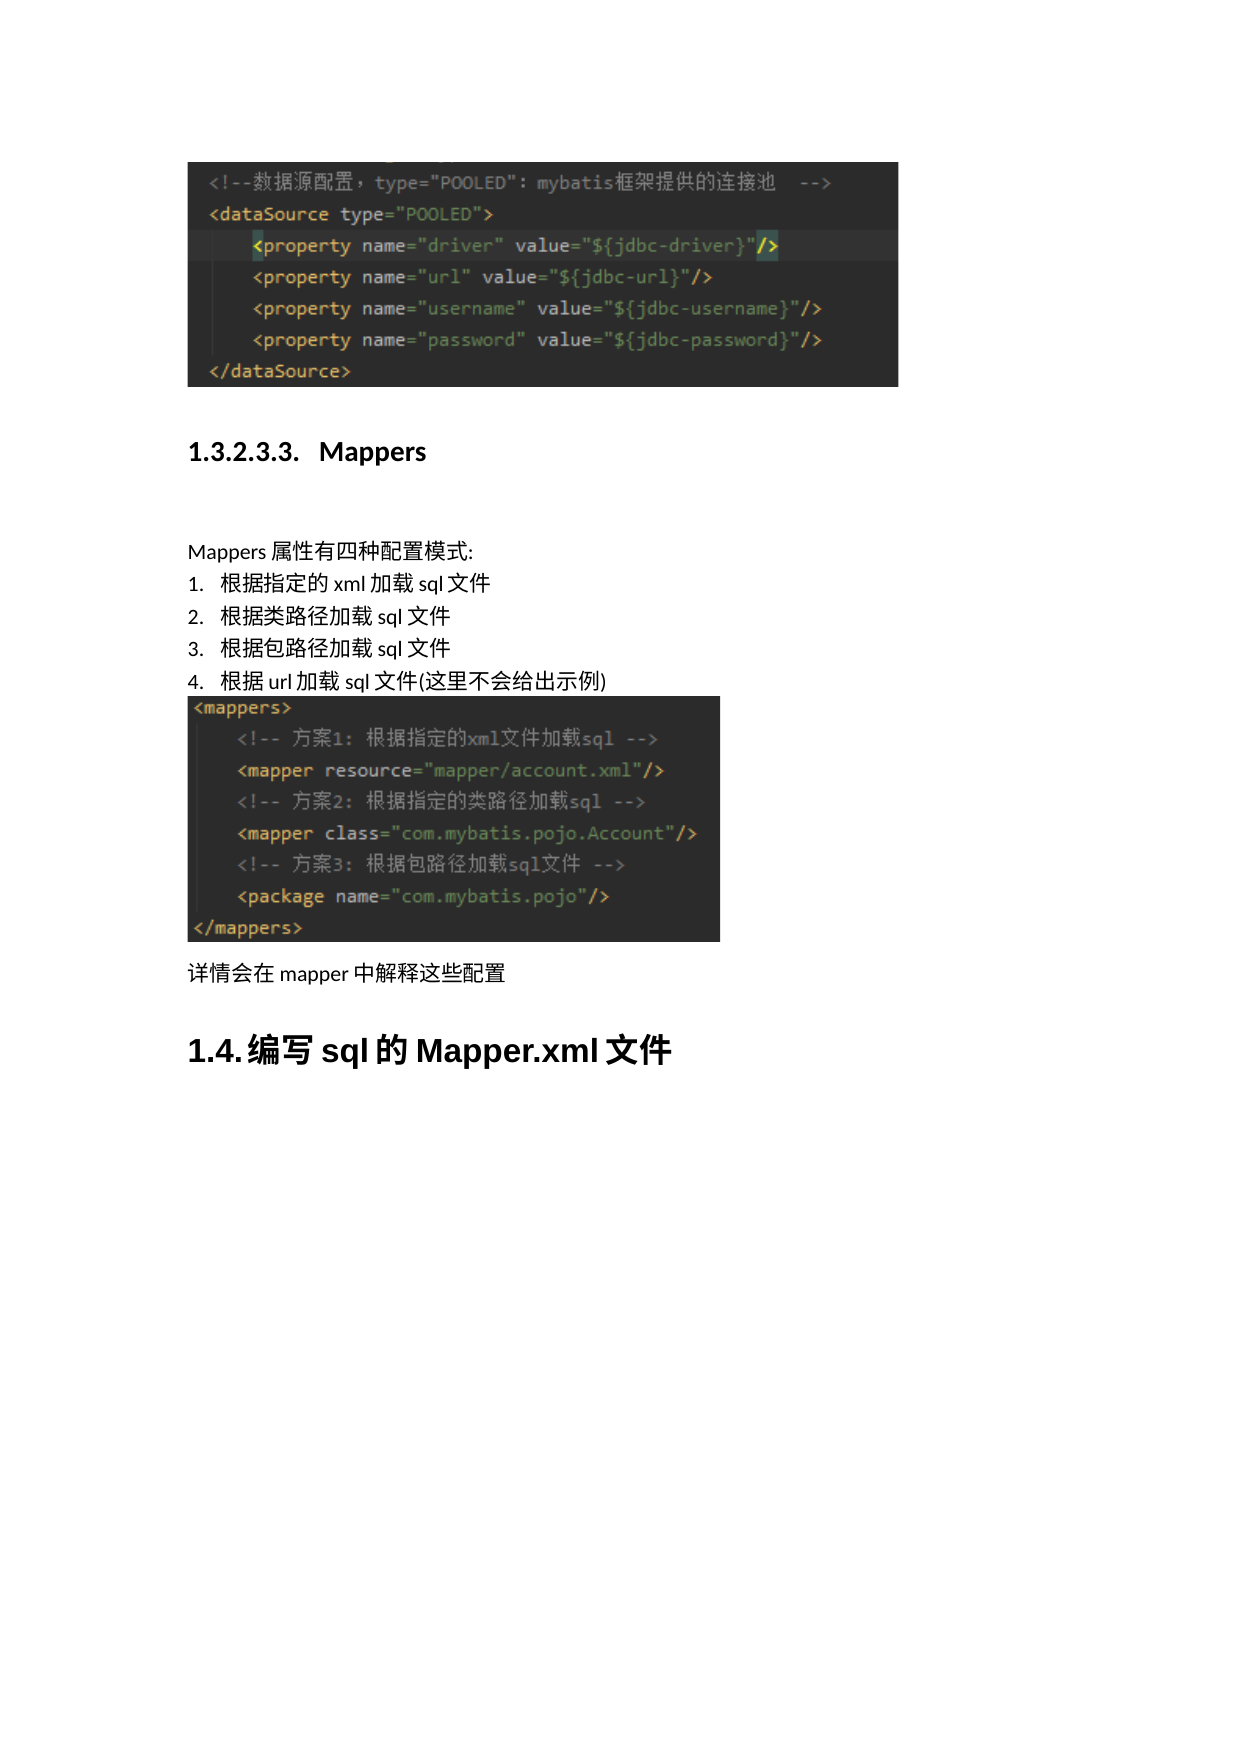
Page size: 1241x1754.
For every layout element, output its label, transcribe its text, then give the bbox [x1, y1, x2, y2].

text 详情会在mapper中解释这些配置 [187, 956, 1053, 988]
list 根据url加载sql文件(这里不会给出示例) [187, 663, 1053, 696]
list 根据类路径加载sql文件 [187, 598, 1053, 631]
subtitle 编写sql的Mapper.xml文件 [187, 1016, 1053, 1081]
text Mappers属性有四种配置模式: [187, 533, 1053, 566]
list 根据包路径加载sql文件 [187, 631, 1053, 663]
picture [187, 162, 899, 387]
list 根据指定的xml加载sql文件 [187, 566, 1053, 598]
picture [187, 696, 721, 942]
subtitle Mappers [187, 419, 1053, 484]
